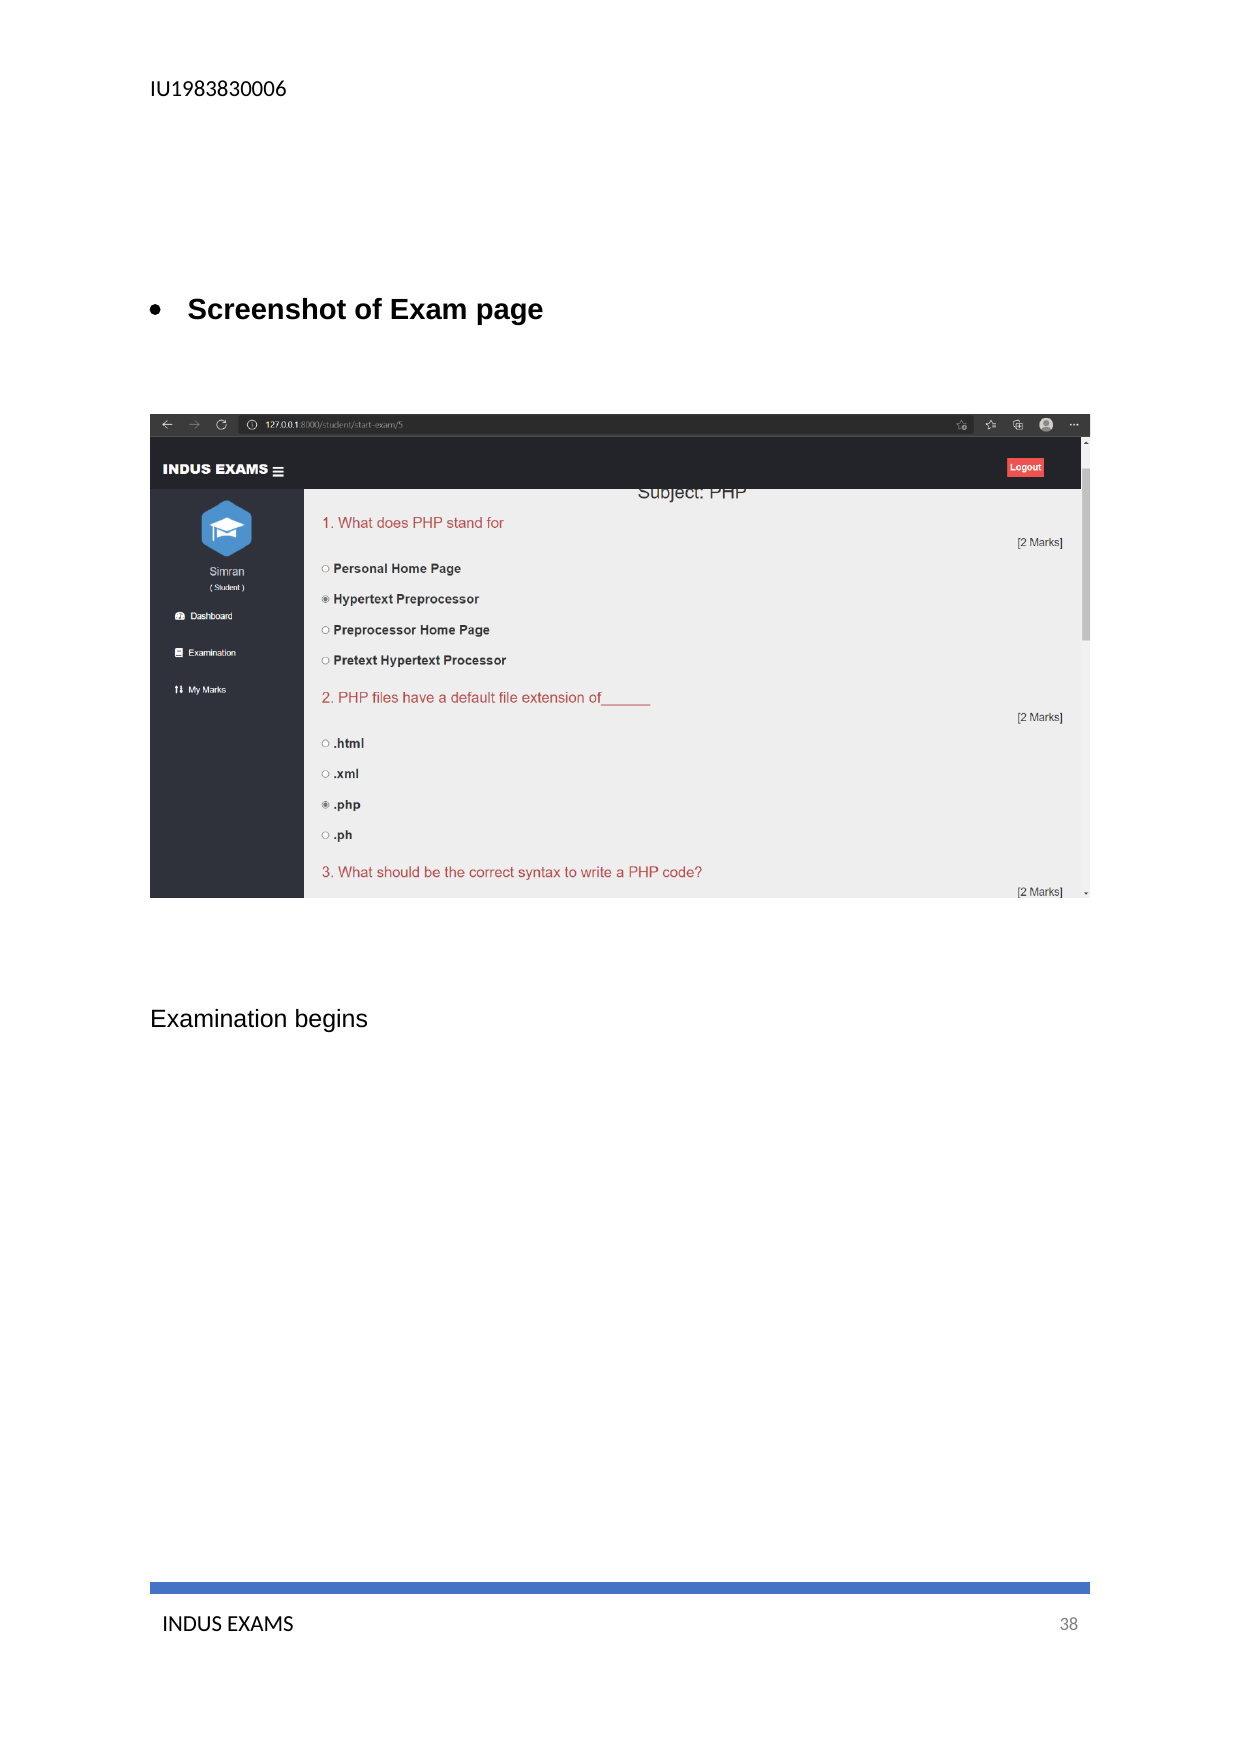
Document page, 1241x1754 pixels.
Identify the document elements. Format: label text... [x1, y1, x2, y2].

list Screenshot of Exam page [150, 292, 1090, 326]
text Examination begins [150, 1004, 1090, 1032]
picture [150, 414, 1091, 898]
